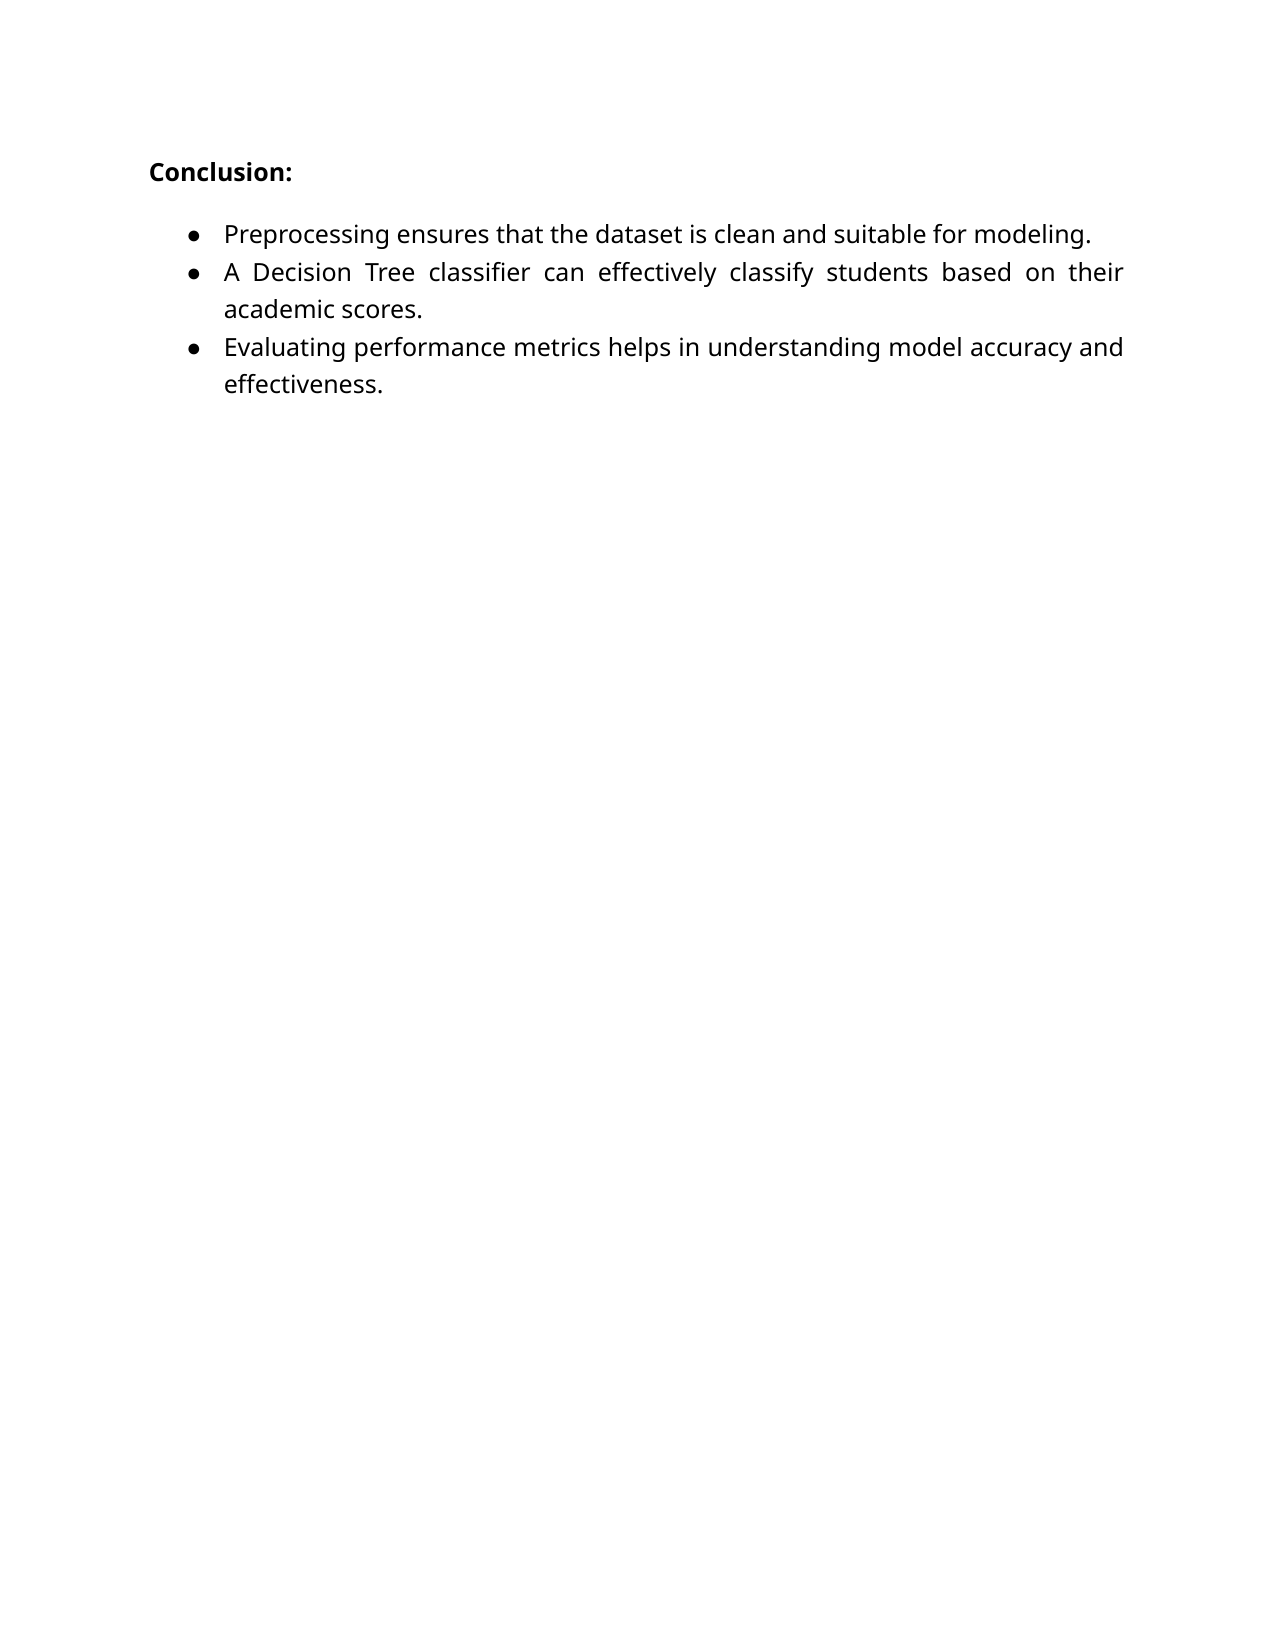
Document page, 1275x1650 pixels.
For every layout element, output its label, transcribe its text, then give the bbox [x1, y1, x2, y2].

list Preprocessing ensures that the dataset is clean and suitable for modeling. [186, 217, 1125, 251]
list Evaluating performance metrics helps in understanding model accuracy and effectiveness. [186, 329, 1125, 401]
text Conclusion: [148, 154, 1125, 189]
list A Decision Tree classifier can effectively classify students based on their academic scores. [186, 254, 1125, 326]
